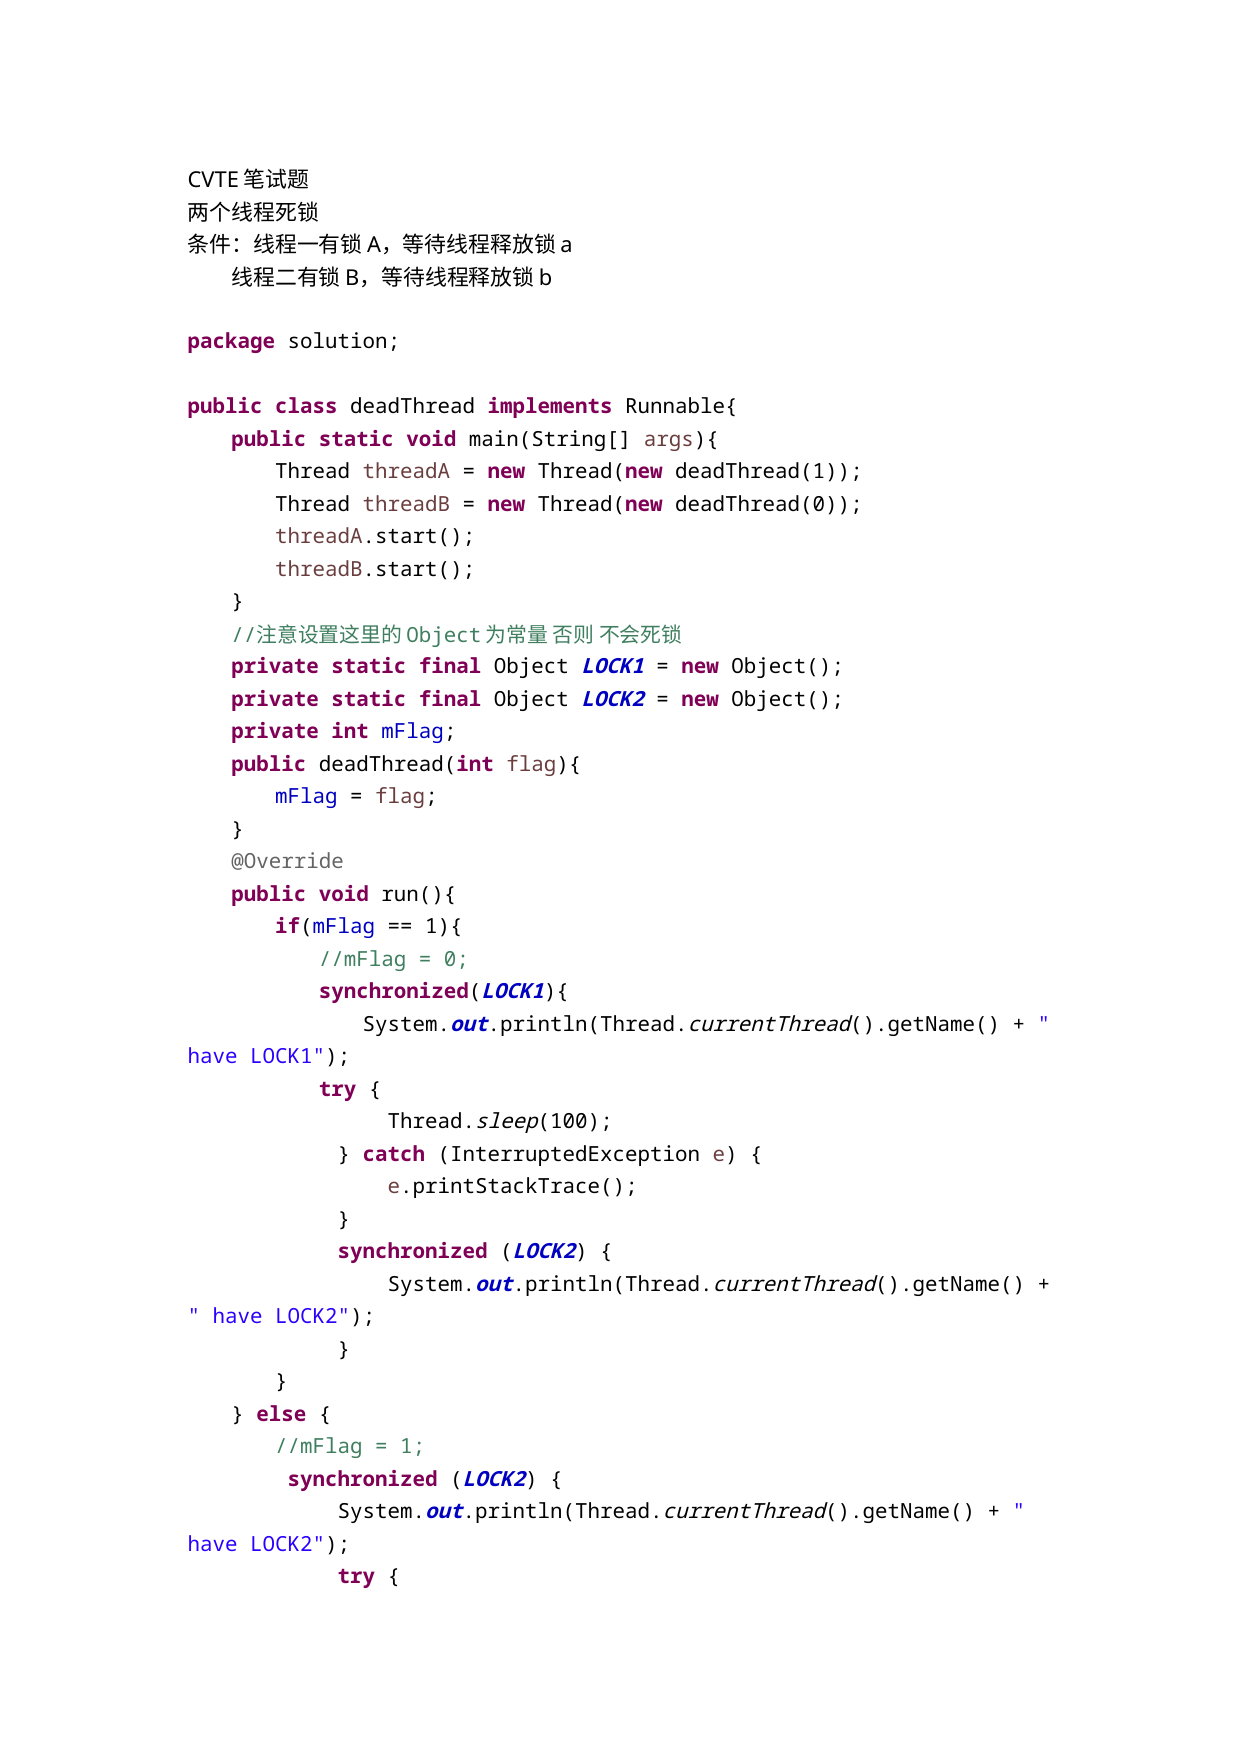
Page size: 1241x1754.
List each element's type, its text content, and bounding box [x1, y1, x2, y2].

text public void run(){ [187, 877, 1053, 909]
text @Override [187, 844, 1053, 877]
text private static final Object LOCK2 = new Object(); [187, 682, 1053, 714]
text synchronized (LOCK2) { [187, 1462, 1053, 1494]
text System.out.println(Thread.currentThread().getName() + " have LOCK2"); [187, 1494, 1053, 1559]
text 条件：线程一有锁A，等待线程释放锁a [187, 227, 1053, 259]
text CVTE笔试题 [187, 162, 1053, 194]
text synchronized(LOCK1){ [187, 974, 1053, 1007]
text } [187, 1364, 1053, 1397]
text threadB.start(); [187, 552, 1053, 584]
text //mFlag = 0; [187, 942, 1053, 974]
text public class deadThread implements Runnable{ [187, 389, 1053, 422]
text 两个线程死锁 [187, 194, 1053, 227]
text } else { [187, 1397, 1053, 1429]
text public deadThread(int flag){ [187, 747, 1053, 779]
text mFlag = flag; [187, 779, 1053, 812]
text Thread threadA = new Thread(new deadThread(1)); [187, 454, 1053, 487]
text System.out.println(Thread.currentThread().getName() + " have LOCK2"); [187, 1267, 1053, 1332]
text public static void main(String[] args){ [187, 422, 1053, 454]
text if(mFlag == 1){ [187, 909, 1053, 942]
text try { [187, 1559, 1053, 1592]
text private int mFlag; [187, 714, 1053, 747]
text try { [187, 1072, 1053, 1104]
text e.printStackTrace(); [187, 1169, 1053, 1202]
text System.out.println(Thread.currentThread().getName() + " have LOCK1"); [187, 1007, 1053, 1072]
text } [187, 812, 1053, 844]
text Thread threadB = new Thread(new deadThread(0)); [187, 487, 1053, 519]
text } [187, 584, 1053, 617]
text 线程二有锁B，等待线程释放锁b [187, 259, 1053, 292]
text } catch (InterruptedException e) { [187, 1137, 1053, 1169]
text synchronized (LOCK2) { [187, 1234, 1053, 1267]
text //注意设置这里的Object为常量 否则 不会死锁 [187, 617, 1053, 649]
text private static final Object LOCK1 = new Object(); [187, 649, 1053, 682]
text } [187, 1202, 1053, 1234]
text Thread.sleep(100); [187, 1104, 1053, 1137]
text package solution; [187, 324, 1053, 357]
text //mFlag = 1; [187, 1429, 1053, 1462]
text threadA.start(); [187, 519, 1053, 552]
text } [187, 1332, 1053, 1364]
